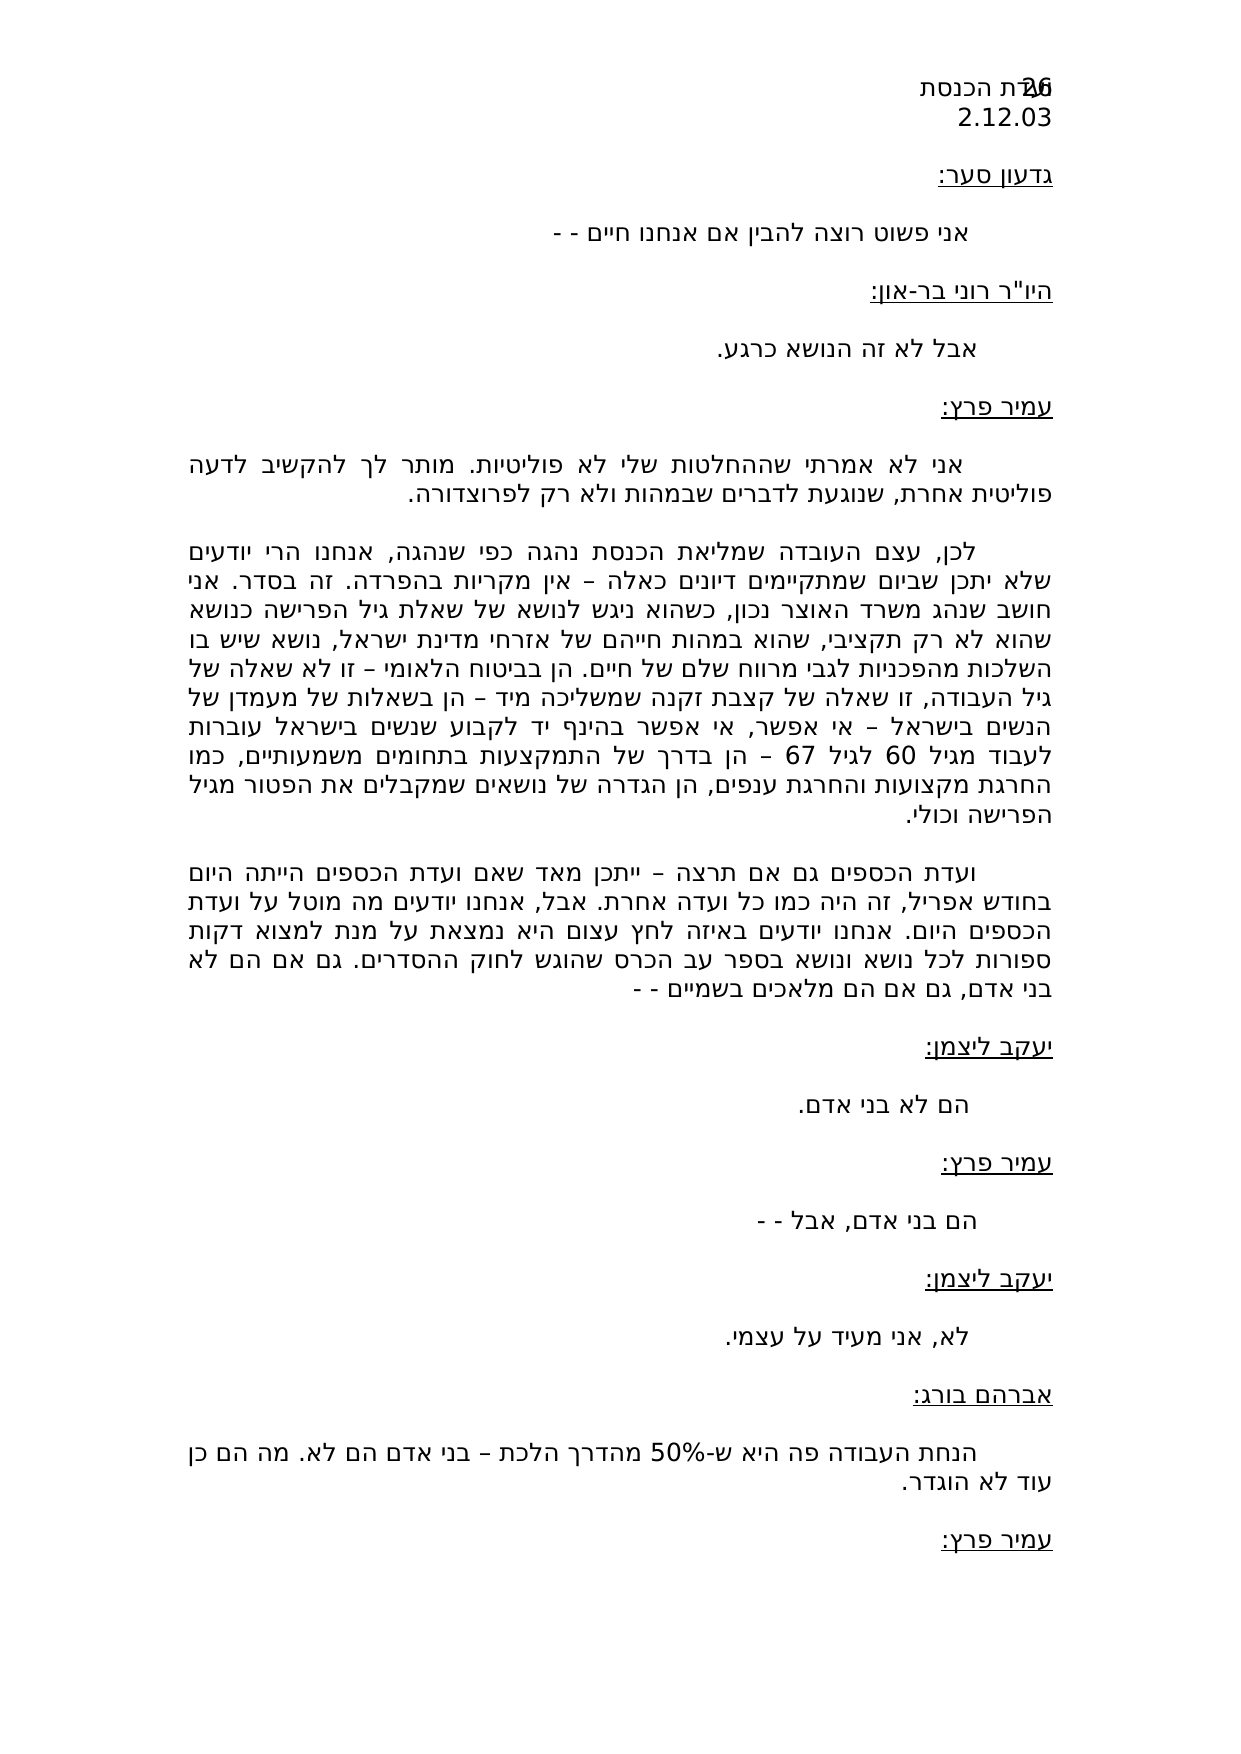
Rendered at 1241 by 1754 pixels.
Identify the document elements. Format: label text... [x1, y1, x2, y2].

text עמיר פרץ: [187, 1148, 1053, 1177]
text יעקב ליצמן: [187, 1032, 1053, 1061]
text לא, אני מעיד על עצמי. [187, 1322, 1053, 1351]
text הנחת העבודה פה היא ש-50% מהדרך הלכת – בני אדם הם לא. מה הם כן עוד לא הוגדר. [187, 1438, 1053, 1496]
text אני לא אמרתי שההחלטות שלי לא פוליטיות. מותר לך להקשיב לדעה פוליטית אחרת, שנוגעת לדברים שבמהות ולא רק לפרוצדורה. [187, 450, 1053, 508]
text יעקב ליצמן: [187, 1264, 1053, 1293]
text היו"ר רוני בר-און: [187, 276, 1053, 306]
text אברהם בורג: [187, 1380, 1053, 1409]
text אני פשוט רוצה להבין אם אנחנו חיים - - [187, 218, 1053, 248]
text אבל לא זה הנושא כרגע. [187, 334, 1053, 363]
text לכן, עצם העובדה שמליאת הכנסת נהגה כפי שנהגה, אנחנו הרי יודעים שלא יתכן שביום שמתקיימים דיונים כאלה – אין מקריות בהפרדה. זה בסדר. אני חושב שנהג משרד האוצר נכון, כשהוא ניגש לנושא של שאלת גיל הפרישה כנושא שהוא לא רק תקציבי, שהוא במהות חייהם של אזרחי מדינת ישראל, נושא שיש בו השלכות מהפכניות לגבי מרווח שלם של חיים. הן בביטוח הלאומי – זו לא שאלה של גיל העבודה, זו שאלה של קצבת זקנה שמשליכה מיד – הן בשאלות של מעמדן של הנשים בישראל – אי אפשר, אי אפשר בהינף יד לקבוע שנשים בישראל עוברות לעבוד מגיל 60 לגיל 67 – הן בדרך של התמקצעות בתחומים משמעותיים, כמו החרגת מקצועות והחרגת ענפים, הן הגדרה של נושאים שמקבלים את הפטור מגיל הפרישה וכולי. [187, 537, 1053, 829]
text ועדת הכספים גם אם תרצה – ייתכן מאד שאם ועדת הכספים הייתה היום בחודש אפריל, זה היה כמו כל ועדה אחרת. אבל, אנחנו יודעים מה מוטל על ועדת הכספים היום. אנחנו יודעים באיזה לחץ עצום היא נמצאת על מנת למצוא דקות ספורות לכל נושא ונושא בספר עב הכרס שהוגש לחוק ההסדרים. גם אם הם לא בני אדם, גם אם הם מלאכים בשמיים - - [187, 858, 1053, 1003]
text הם בני אדם, אבל - - [187, 1206, 1053, 1235]
text גדעון סער: [187, 161, 1053, 190]
text עמיר פרץ: [187, 1525, 1053, 1554]
text הם לא בני אדם. [187, 1090, 1053, 1119]
text עמיר פרץ: [187, 392, 1053, 421]
